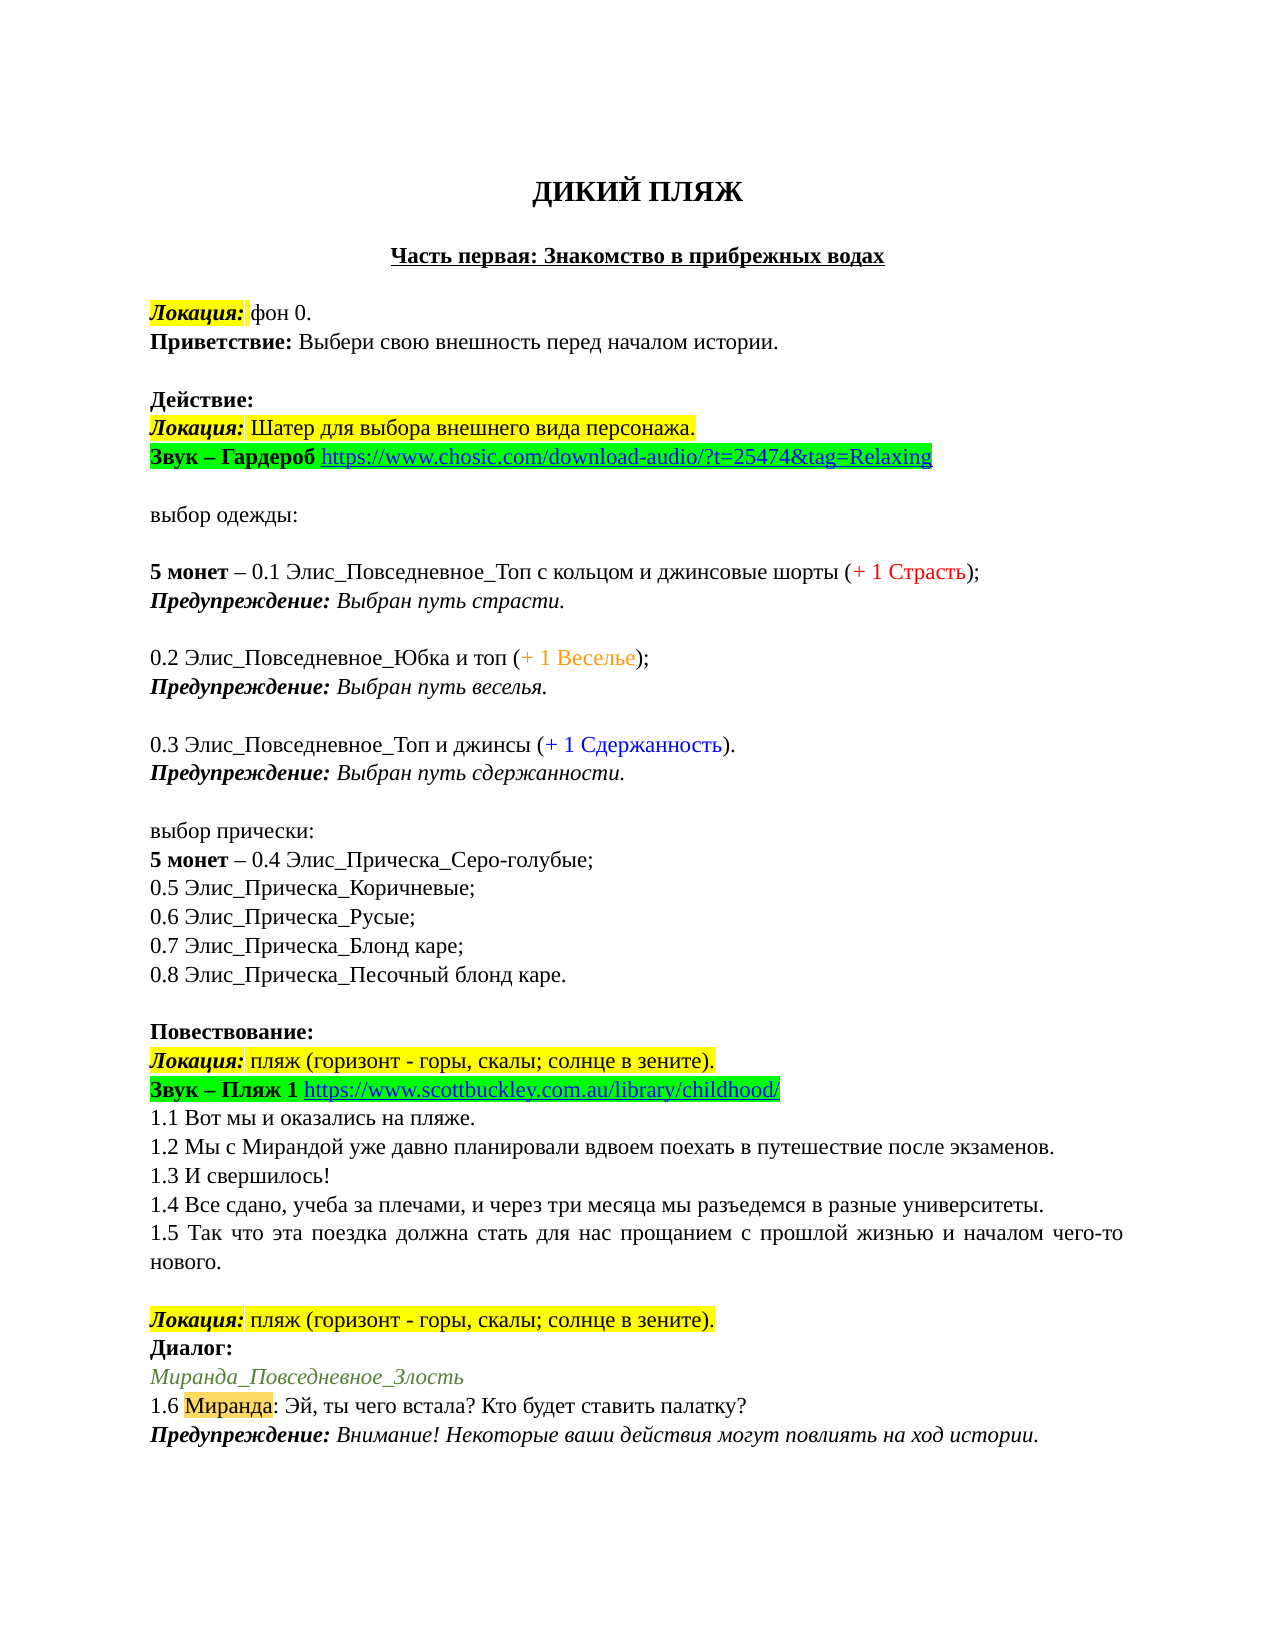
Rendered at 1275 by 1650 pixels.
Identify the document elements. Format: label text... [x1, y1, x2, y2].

text 1.4 Все сдано, учеба за плечами, и через три месяца мы разъедемся в разные университеты. [150, 1189, 1125, 1218]
text выбор одежды: [150, 499, 1125, 528]
text Локация: пляж (горизонт - горы, скалы; солнце в зените). [150, 1045, 1125, 1074]
text 1.6 Миранда: Эй, ты чего встала? Кто будет ставить палатку? [150, 1390, 1125, 1419]
text 0.8 Элис_Прическа_Песочный блонд каре. [150, 959, 1125, 988]
text выбор прически: [150, 815, 1125, 844]
text Часть первая: Знакомство в прибрежных водах [150, 240, 1125, 269]
text 1.2 Мы с Мирандой уже давно планировали вдвоем поехать в путешествие после экзаменов. [150, 1132, 1125, 1160]
text 0.2 Элис_Повседневное_Юбка и топ (+ 1 Веселье); [150, 643, 1125, 672]
text Миранда_Повседневное_Злость [150, 1362, 1125, 1390]
text 5 монет – 0.4 Элис_Прическа_Серо-голубые; [150, 844, 1125, 873]
text Повествование: [150, 1017, 1125, 1045]
text 1.1 Вот мы и оказались на пляже. [150, 1103, 1125, 1132]
text 5 монет – 0.1 Элис_Повседневное_Топ с кольцом и джинсовые шорты (+ 1 Страсть); [150, 557, 1125, 585]
text Локация: пляж (горизонт - горы, скалы; солнце в зените). [150, 1304, 1125, 1333]
text 0.5 Элис_Прическа_Коричневые; [150, 873, 1125, 902]
text Локация: Шатер для выбора внешнего вида персонажа. [150, 413, 1125, 442]
text Диалог: [150, 1333, 1125, 1362]
text 0.7 Элис_Прическа_Блонд каре; [150, 930, 1125, 959]
text Предупреждение: Выбран путь сдержанности. [150, 758, 1125, 787]
text 1.5 Так что эта поездка должна стать для нас прощанием с прошлой жизнью и началом чего-то нового. [150, 1218, 1125, 1275]
text Локация: фон 0. [150, 298, 1125, 327]
text 0.3 Элис_Повседневное_Топ и джинсы (+ 1 Сдержанность). [150, 729, 1125, 758]
text Звук – Пляж 1 https://www.scottbuckley.com.au/library/childhood/ [150, 1074, 1125, 1103]
text Предупреждение: Выбран путь страсти. [150, 585, 1125, 614]
text Предупреждение: Внимание! Некоторые ваши действия могут повлиять на ход истории. [150, 1419, 1125, 1448]
text 0.6 Элис_Прическа_Русые; [150, 902, 1125, 930]
text Предупреждение: Выбран путь веселья. [150, 672, 1125, 700]
text 1.3 И свершилось! [150, 1160, 1125, 1189]
text ДИКИЙ ПЛЯЖ [150, 179, 1125, 207]
text Действие: [150, 384, 1125, 413]
text Звук – Гардероб https://www.chosic.com/download-audio/?t=25474&tag=Relaxing [150, 442, 1125, 470]
text Приветствие: Выбери свою внешность перед началом истории. [150, 327, 1125, 355]
